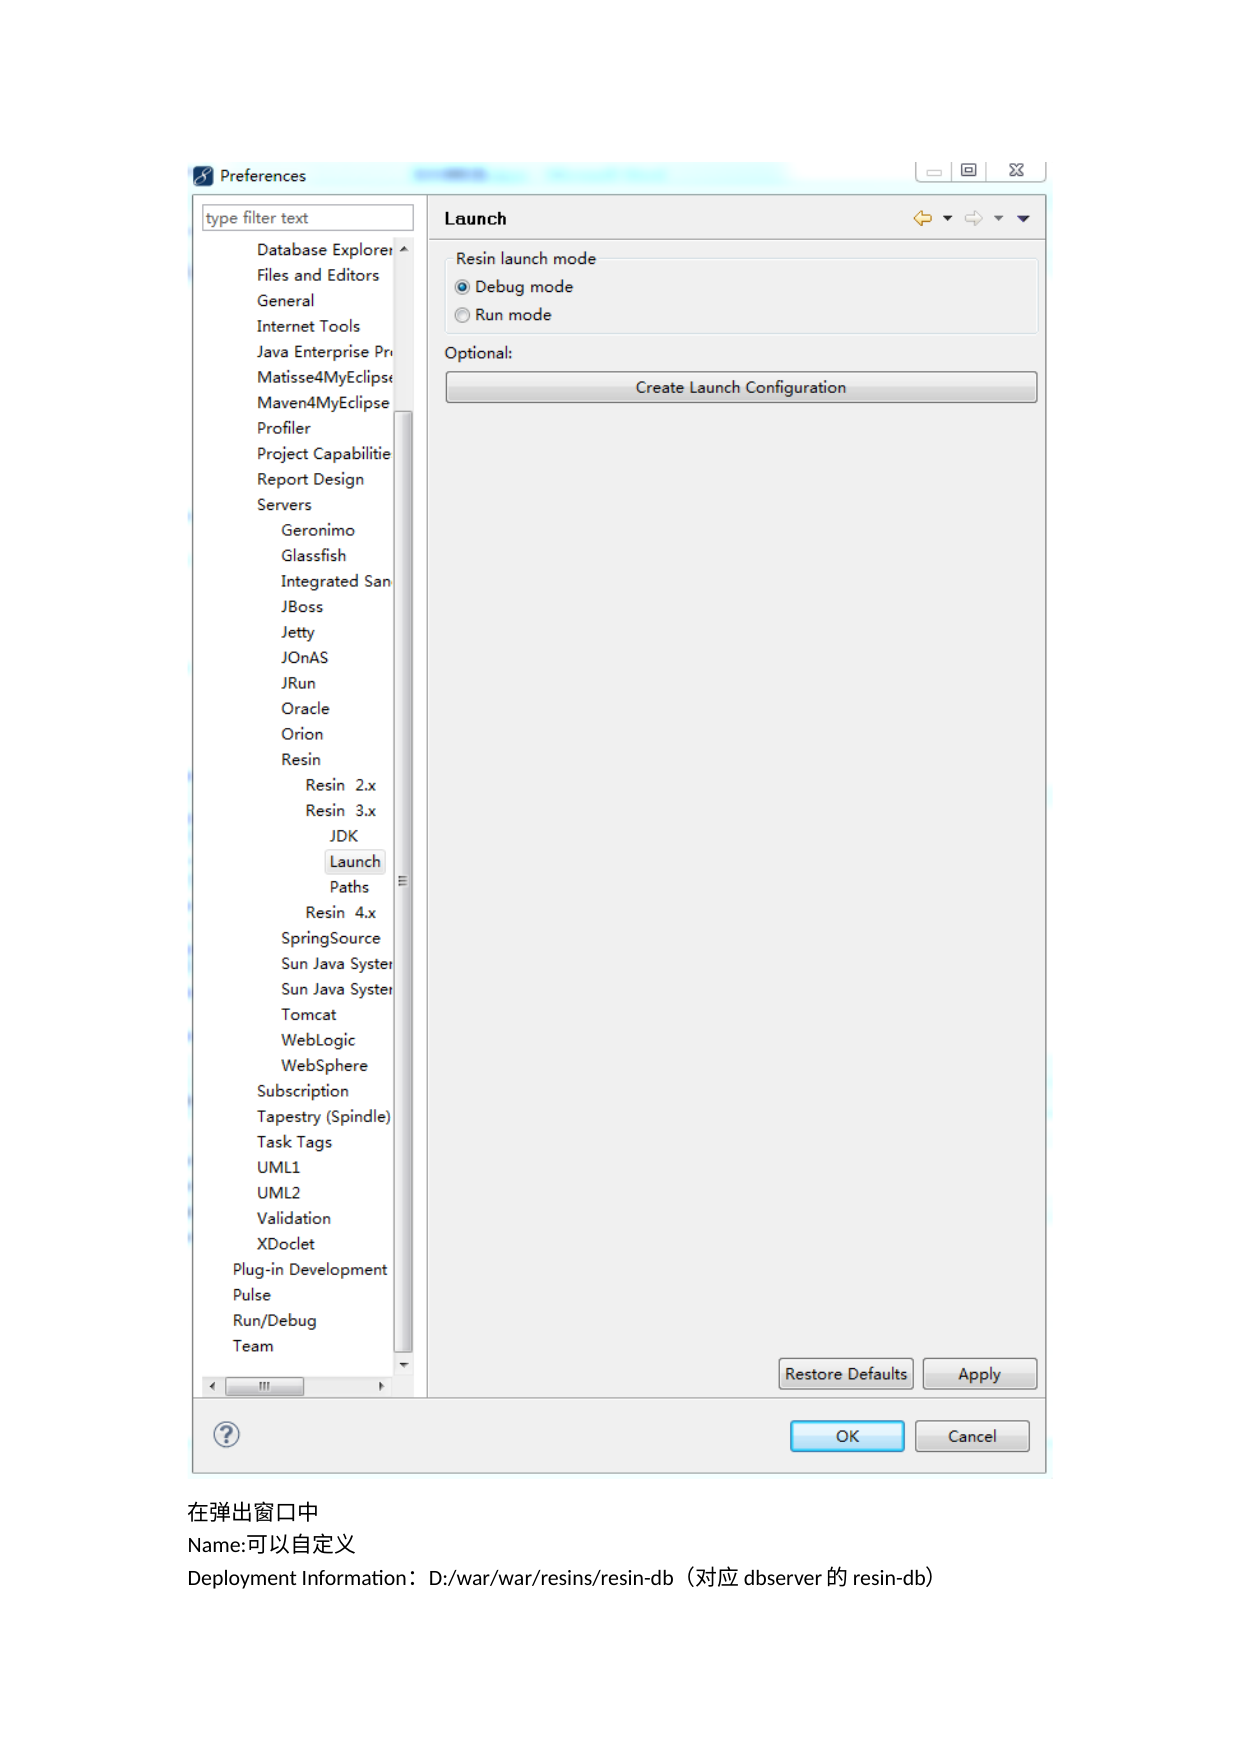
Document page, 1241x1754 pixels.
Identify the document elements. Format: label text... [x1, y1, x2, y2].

text 在弹出窗口中 [187, 1494, 1053, 1527]
picture [187, 162, 1053, 1479]
text Deployment Information：D:/war/war/resins/resin-db（对应dbserver的resin-db） [187, 1559, 1053, 1592]
text Name:可以自定义 [187, 1527, 1053, 1559]
